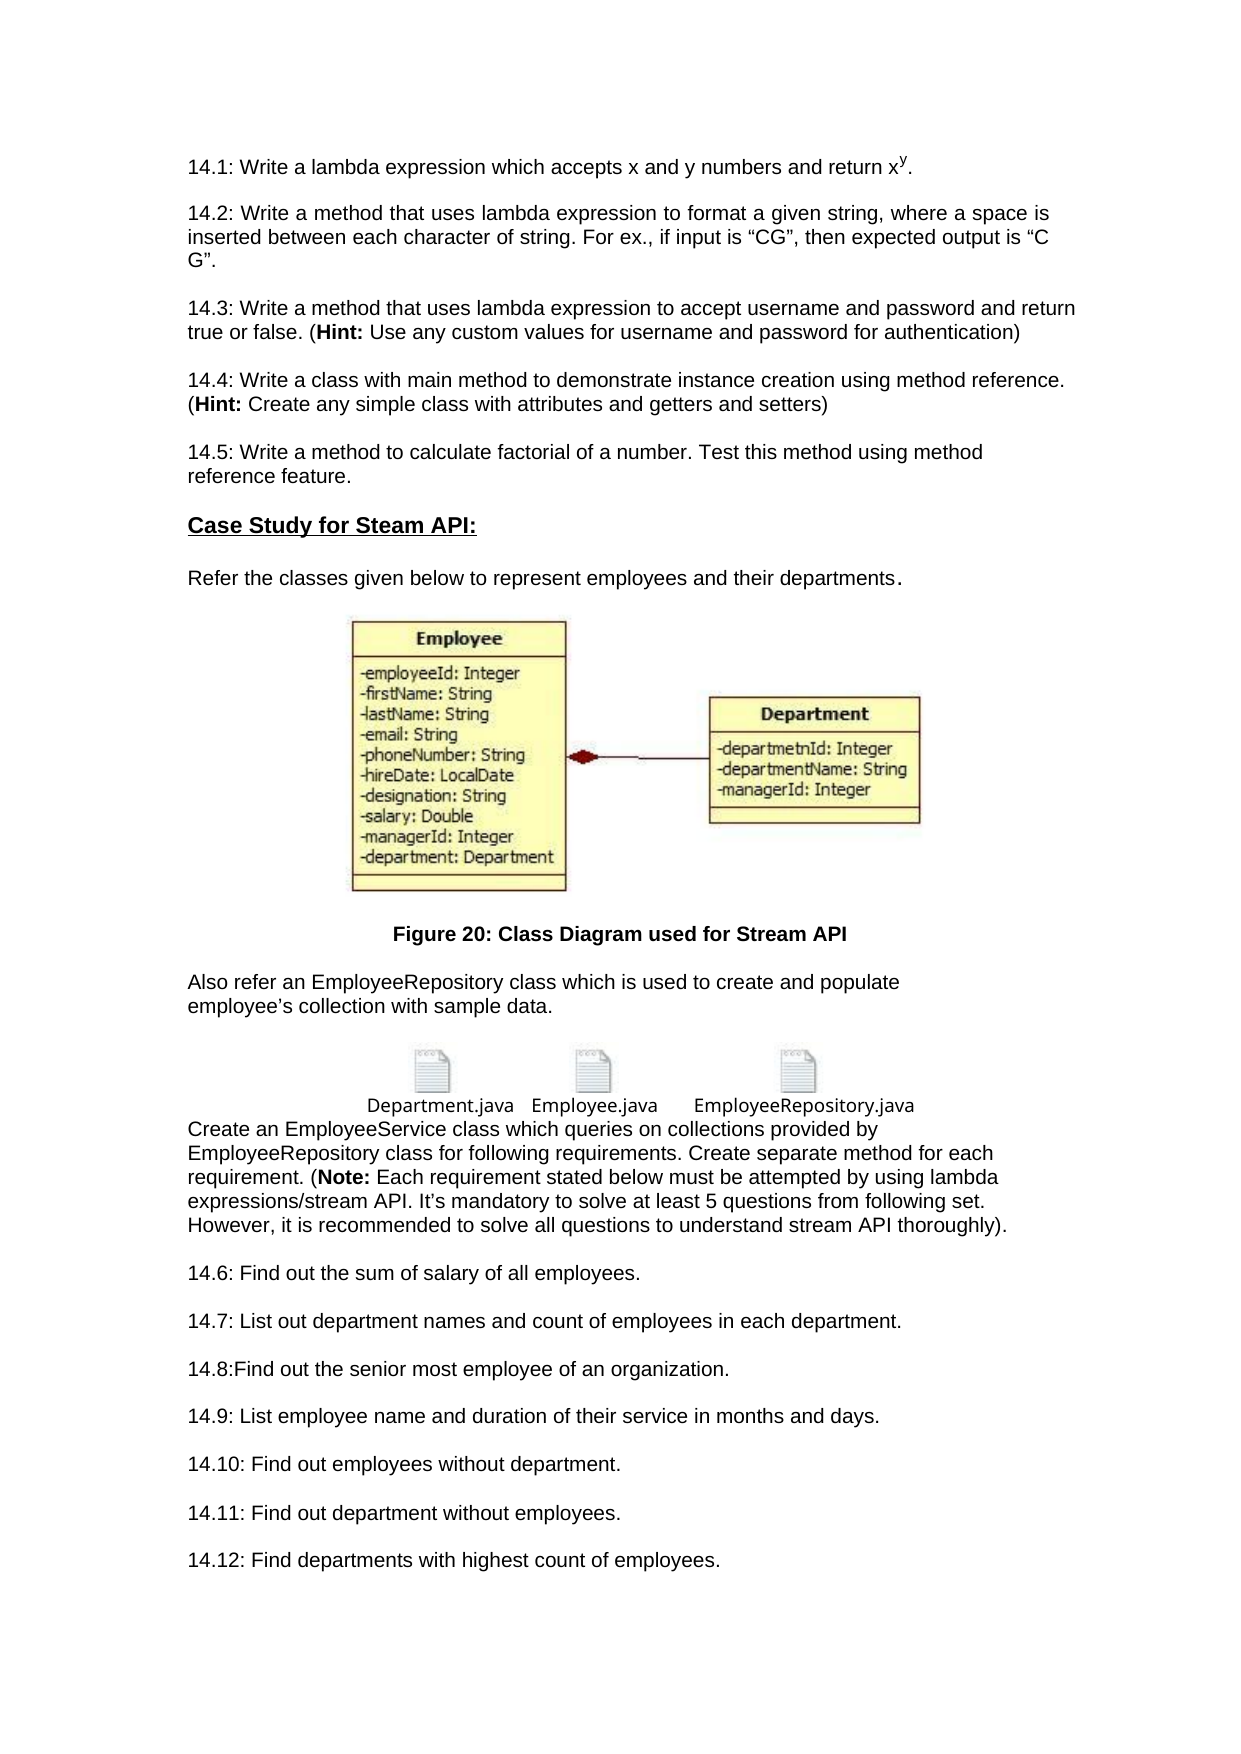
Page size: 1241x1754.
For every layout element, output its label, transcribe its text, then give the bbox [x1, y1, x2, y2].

text 14.7: List out department names and count of employees in each department. [187, 1308, 1090, 1332]
text Case Study for Steam API: [187, 512, 1090, 538]
text 14.8:Find out the senior most employee of an organization. [187, 1356, 1090, 1380]
picture [407, 1042, 458, 1092]
text 14.10: Find out employees without department. [187, 1452, 1090, 1476]
text 14.3: Write a method that uses lambda expression to accept username and password and return [187, 296, 1090, 320]
text Figure 20: Class Diagram used for Stream API [150, 922, 1090, 946]
text Refer the classes given below to represent employees and their departments. [187, 562, 1090, 591]
text Create an EmployeeService class which queries on collections provided by EmployeeRepository class for following requirements. Create separate method for each requirement. (Note: Each requirement stated below must be attempted by using lambda expressions/stream API. It’s mandatory to solve at least 5 questions from following set. However, it is recommended to solve all questions to understand stream API thoroughly). [187, 1118, 1042, 1236]
picture [568, 1042, 619, 1092]
text Department.java Employee.java EmployeeRepository.java [367, 1092, 1090, 1118]
text true or false. (Hint: Use any custom values for username and password for authentication) [187, 320, 1090, 344]
picture [321, 591, 952, 922]
text 14.12: Find departments with highest count of employees. [187, 1548, 1090, 1572]
picture [773, 1042, 824, 1092]
text 14.2: Write a method that uses lambda expression to format a given string, where a space is inserted between each character of string. For ex., if input is “CG”, then expected output is “C G”. [187, 202, 1051, 272]
text 14.5: Write a method to calculate factorial of a number. Test this method using method reference feature. [187, 441, 1042, 487]
text (Hint: Create any simple class with attributes and getters and setters) [187, 392, 1090, 416]
text 14.6: Find out the sum of salary of all employees. [187, 1261, 1090, 1284]
text 14.11: Find out department without employees. [187, 1500, 1090, 1524]
text 14.4: Write a class with main method to demonstrate instance creation using method reference. [187, 368, 1090, 392]
text 14.9: List employee name and duration of their service in months and days. [187, 1404, 1090, 1428]
text 14.1: Write a lambda expression which accepts x and y numbers and return xy. [187, 150, 1090, 180]
text Also refer an EmployeeRepository class which is used to create and populate employee’s collection with sample data. [187, 971, 978, 1018]
